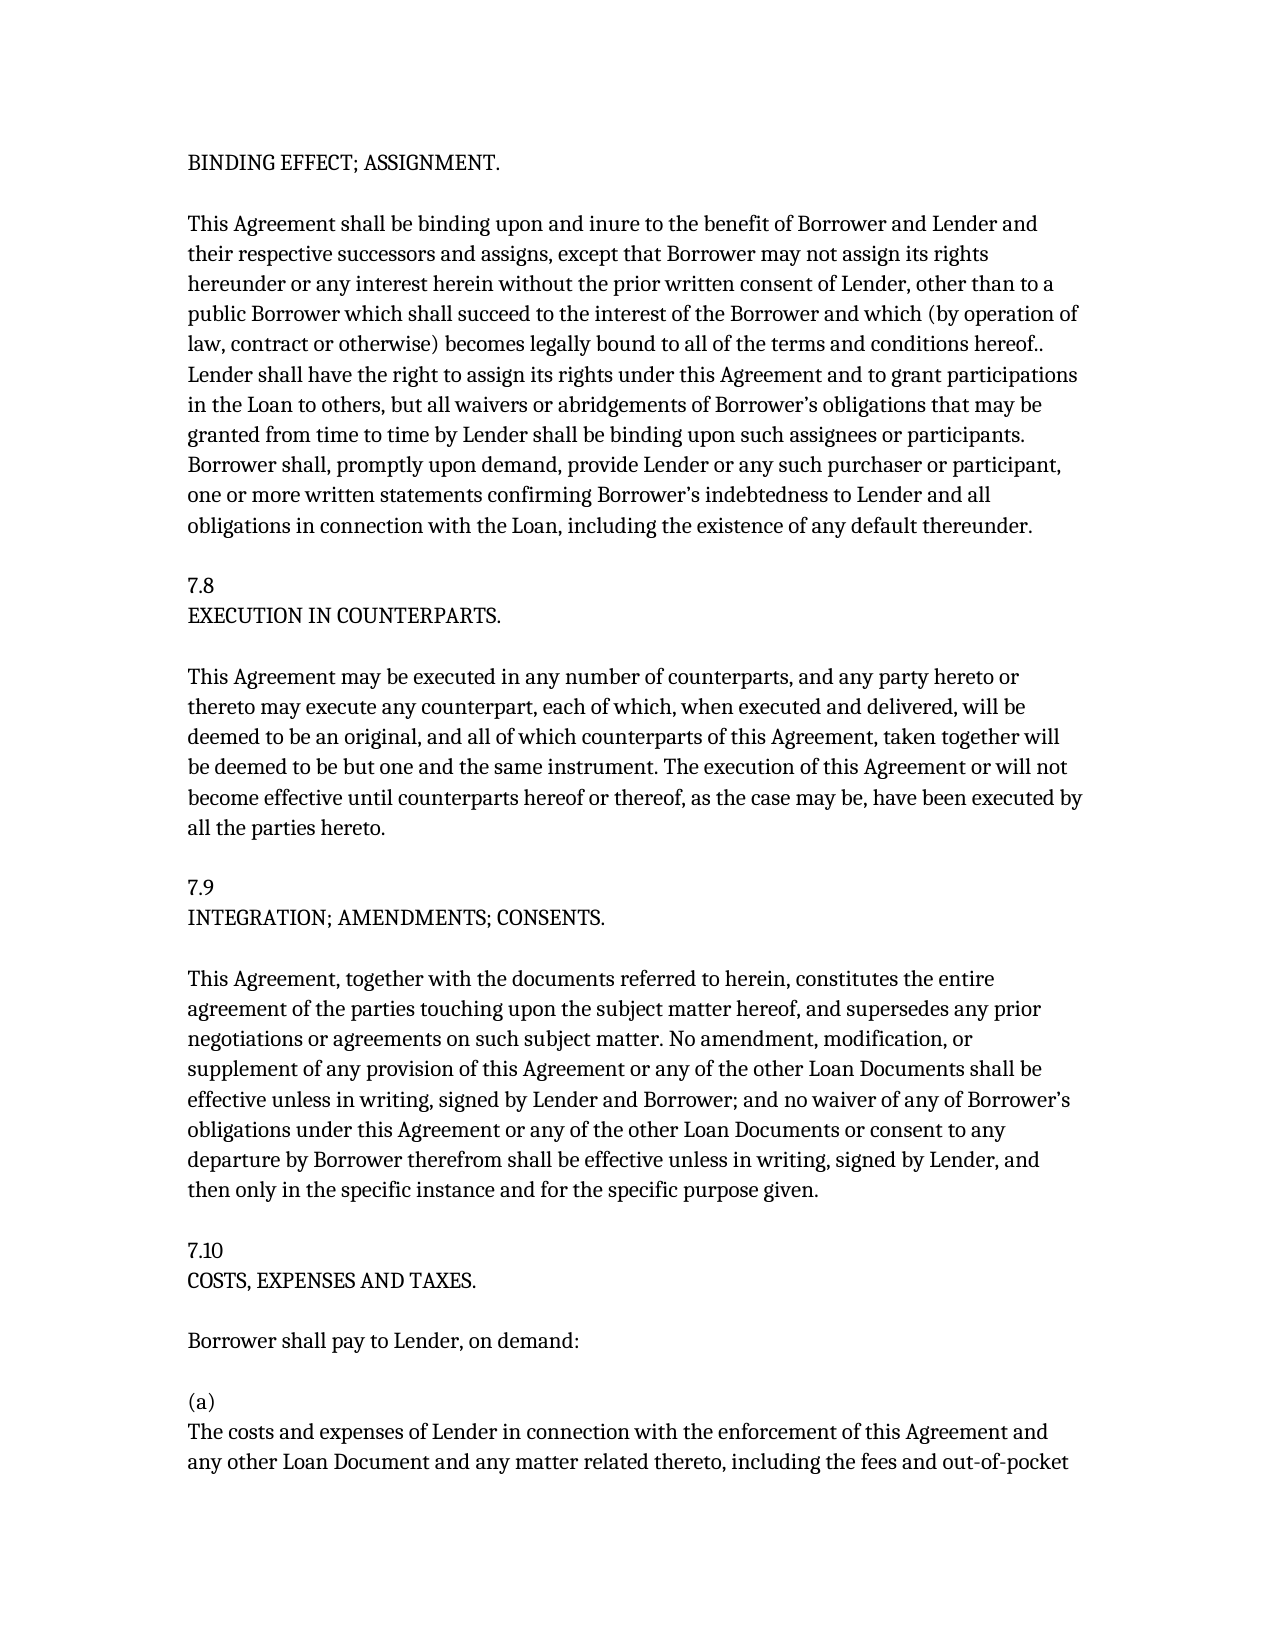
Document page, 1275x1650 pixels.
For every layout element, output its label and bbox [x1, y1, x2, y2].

text [187, 150, 1087, 1475]
